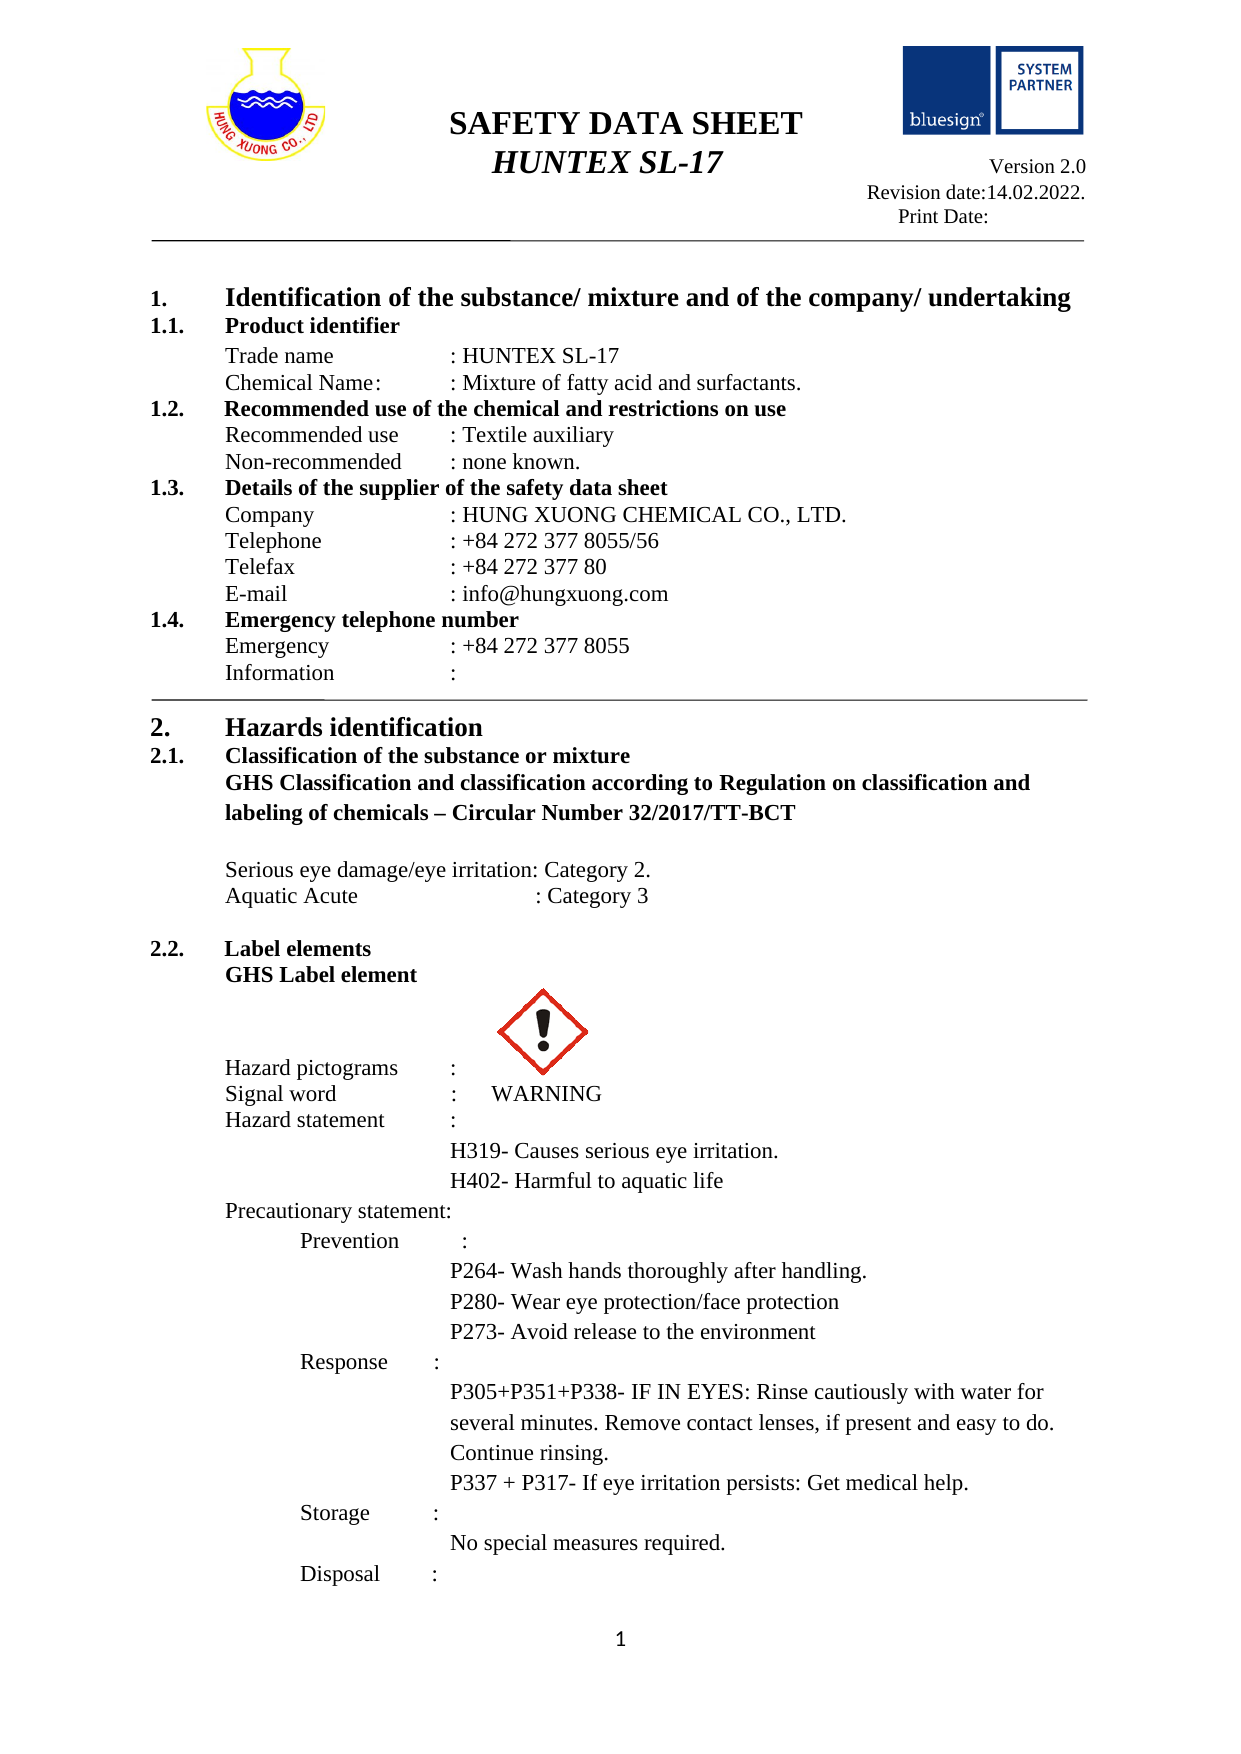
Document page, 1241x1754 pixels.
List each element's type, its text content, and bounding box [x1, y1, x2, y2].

text H402- Harmful to aquatic life [450, 1167, 1090, 1193]
text GHS Classification and classification according to Regulation on classification and labeling of chemicals – Circular Number 32/2017/TT-BCT [225, 769, 1090, 826]
text P264- Wash hands thoroughly after handling. [450, 1258, 1090, 1284]
text 1. Identification of the substance/ mixture and of the company/ undertaking [150, 281, 1090, 312]
text Telefax : +84 272 377 80 [150, 553, 1090, 580]
text Hazard pictograms : [150, 987, 1090, 1080]
text Recommended use : Textile auxiliary [150, 422, 1090, 448]
text 1.4. Emergency telephone number [150, 606, 1090, 632]
text GHS Label element [150, 961, 1090, 987]
text Emergency : +84 272 377 8055 [150, 632, 1090, 659]
text H319- Causes serious eye irritation. [450, 1137, 1090, 1163]
text Trade name : HUNTEX SL-17 [150, 342, 1090, 369]
picture [496, 987, 589, 1076]
text Signal word : WARNING [150, 1080, 1090, 1107]
text P305+P351+P338- IF IN EYES: Rinse cautiously with water for several minutes. Remove contact lenses, if present and easy to do. Continue rinsing. [450, 1378, 1090, 1465]
text Precautionary statement: [150, 1197, 1090, 1223]
text 2.2. Label elements [150, 935, 1090, 961]
text Aquatic Acute : Category 3 [150, 882, 1090, 908]
text P280- Wear eye protection/face protection [450, 1288, 1090, 1314]
text Non-recommended : none known. [150, 448, 1090, 474]
text E-mail : info@hungxuong.com [150, 580, 1090, 606]
text Storage : [225, 1499, 1090, 1526]
text P337 + P317- If eye irritation persists: Get medical help. [450, 1469, 1090, 1495]
text P273- Avoid release to the environment [450, 1318, 1090, 1344]
text Hazard statement : [150, 1107, 1090, 1133]
text Disposal : [300, 1560, 1090, 1586]
text 1.1. Product identifier [150, 312, 1090, 339]
text Telephone : +84 272 377 8055/56 [150, 527, 1090, 553]
text Information : [150, 659, 1090, 685]
text Serious eye damage/eye irritation: Category 2. [150, 856, 1090, 882]
picture [902, 46, 1084, 135]
text 1.2. Recommended use of the chemical and restrictions on use [150, 395, 1090, 422]
text Response : [225, 1348, 1090, 1374]
text Chemical Name : : Mixture of fatty acid and surfactants. [150, 369, 1090, 395]
text No special measures required. [375, 1529, 1090, 1556]
text Company : HUNG XUONG CHEMICAL CO., LTD. [150, 501, 1090, 527]
text 2. Hazards identification [150, 711, 1090, 743]
text Prevention : [225, 1227, 1090, 1254]
text 1.3. Details of the supplier of the safety data sheet [150, 474, 1090, 501]
text 2.1. Classification of the substance or mixture [150, 743, 1090, 769]
picture [206, 48, 325, 161]
